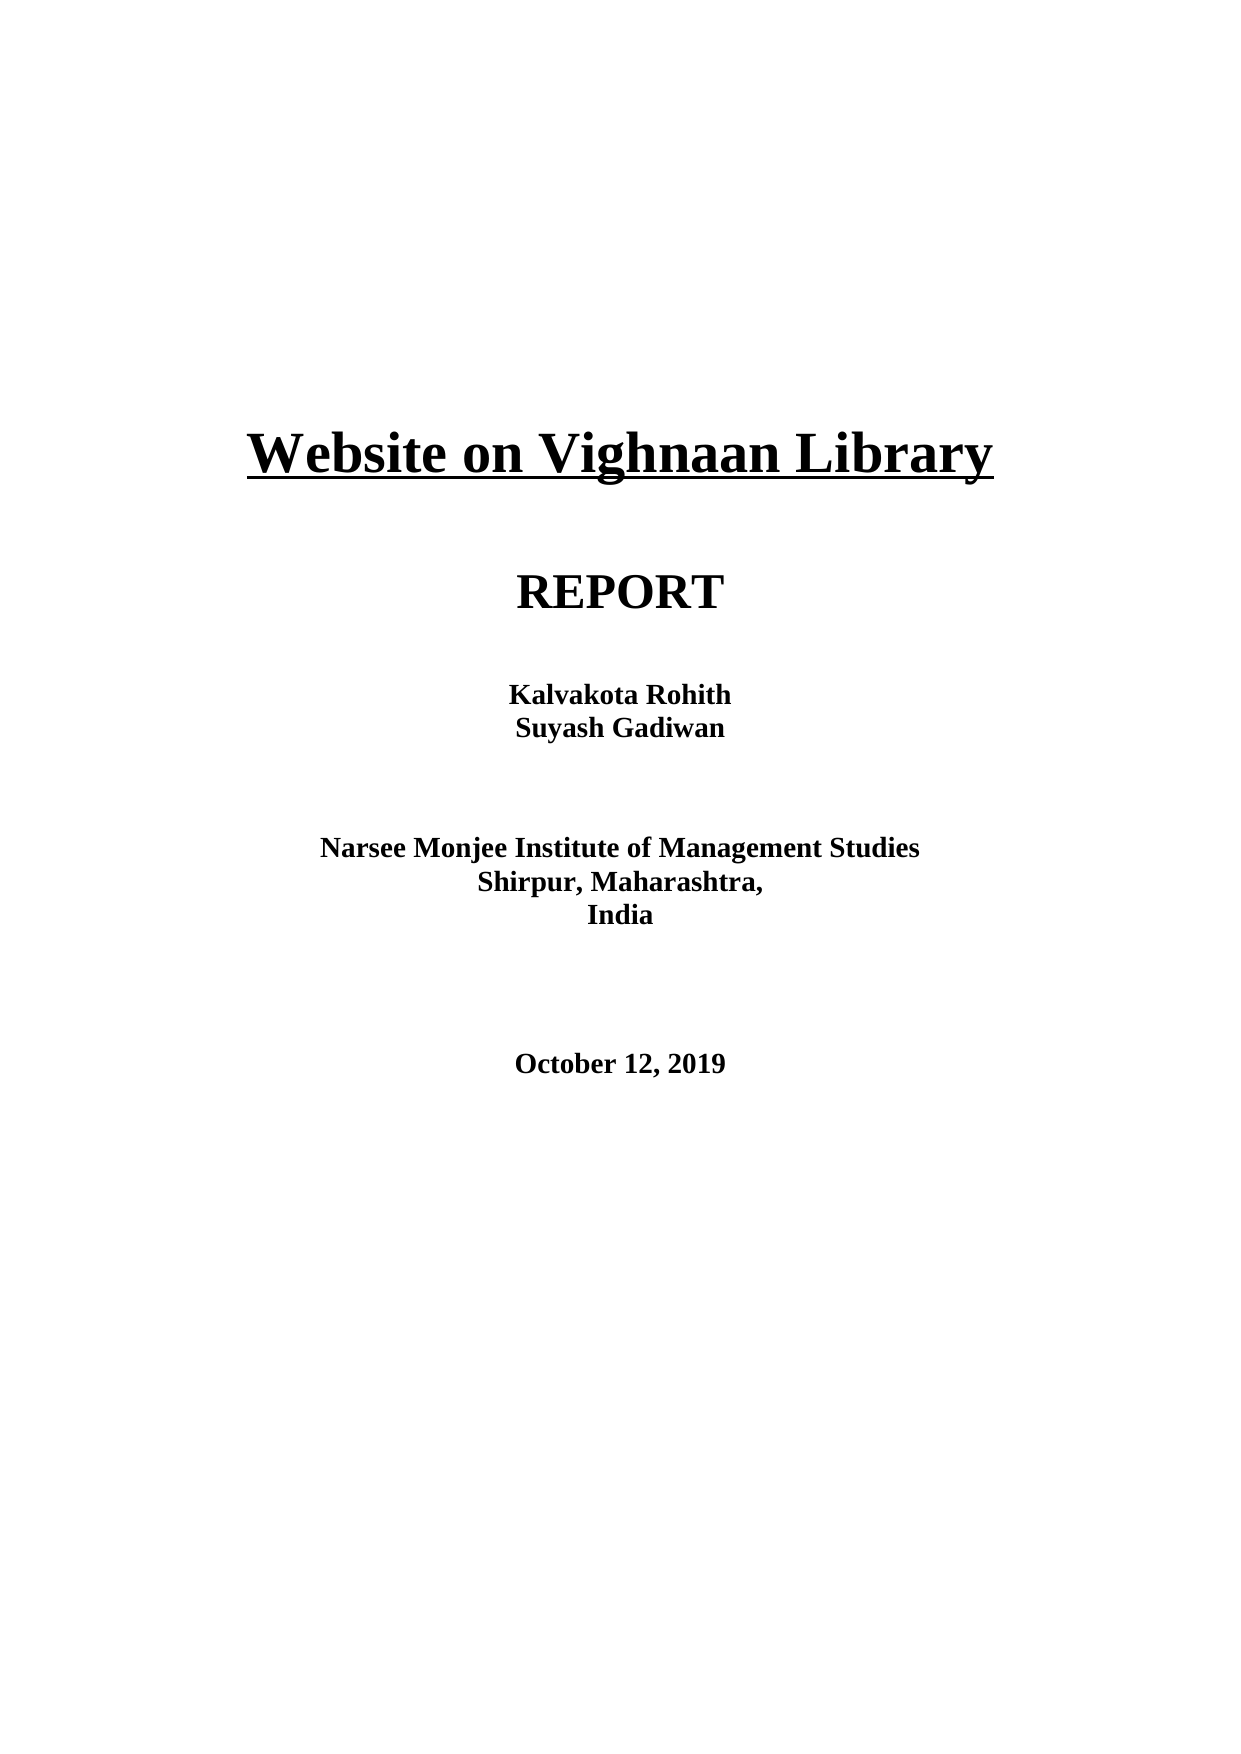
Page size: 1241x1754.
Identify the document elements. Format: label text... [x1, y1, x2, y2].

text October 12, 2019 [150, 1046, 1090, 1079]
text Narsee Monjee Institute of Management Studies [150, 830, 1090, 864]
text Shirpur, Maharashtra, [150, 864, 1090, 897]
text Website on Vighnaan Library [150, 418, 1090, 485]
text Kalvakota Rohith [150, 677, 1090, 711]
text Suyash Gadiwan [150, 711, 1090, 744]
text India [150, 897, 1090, 931]
text REPORT [150, 562, 1090, 619]
